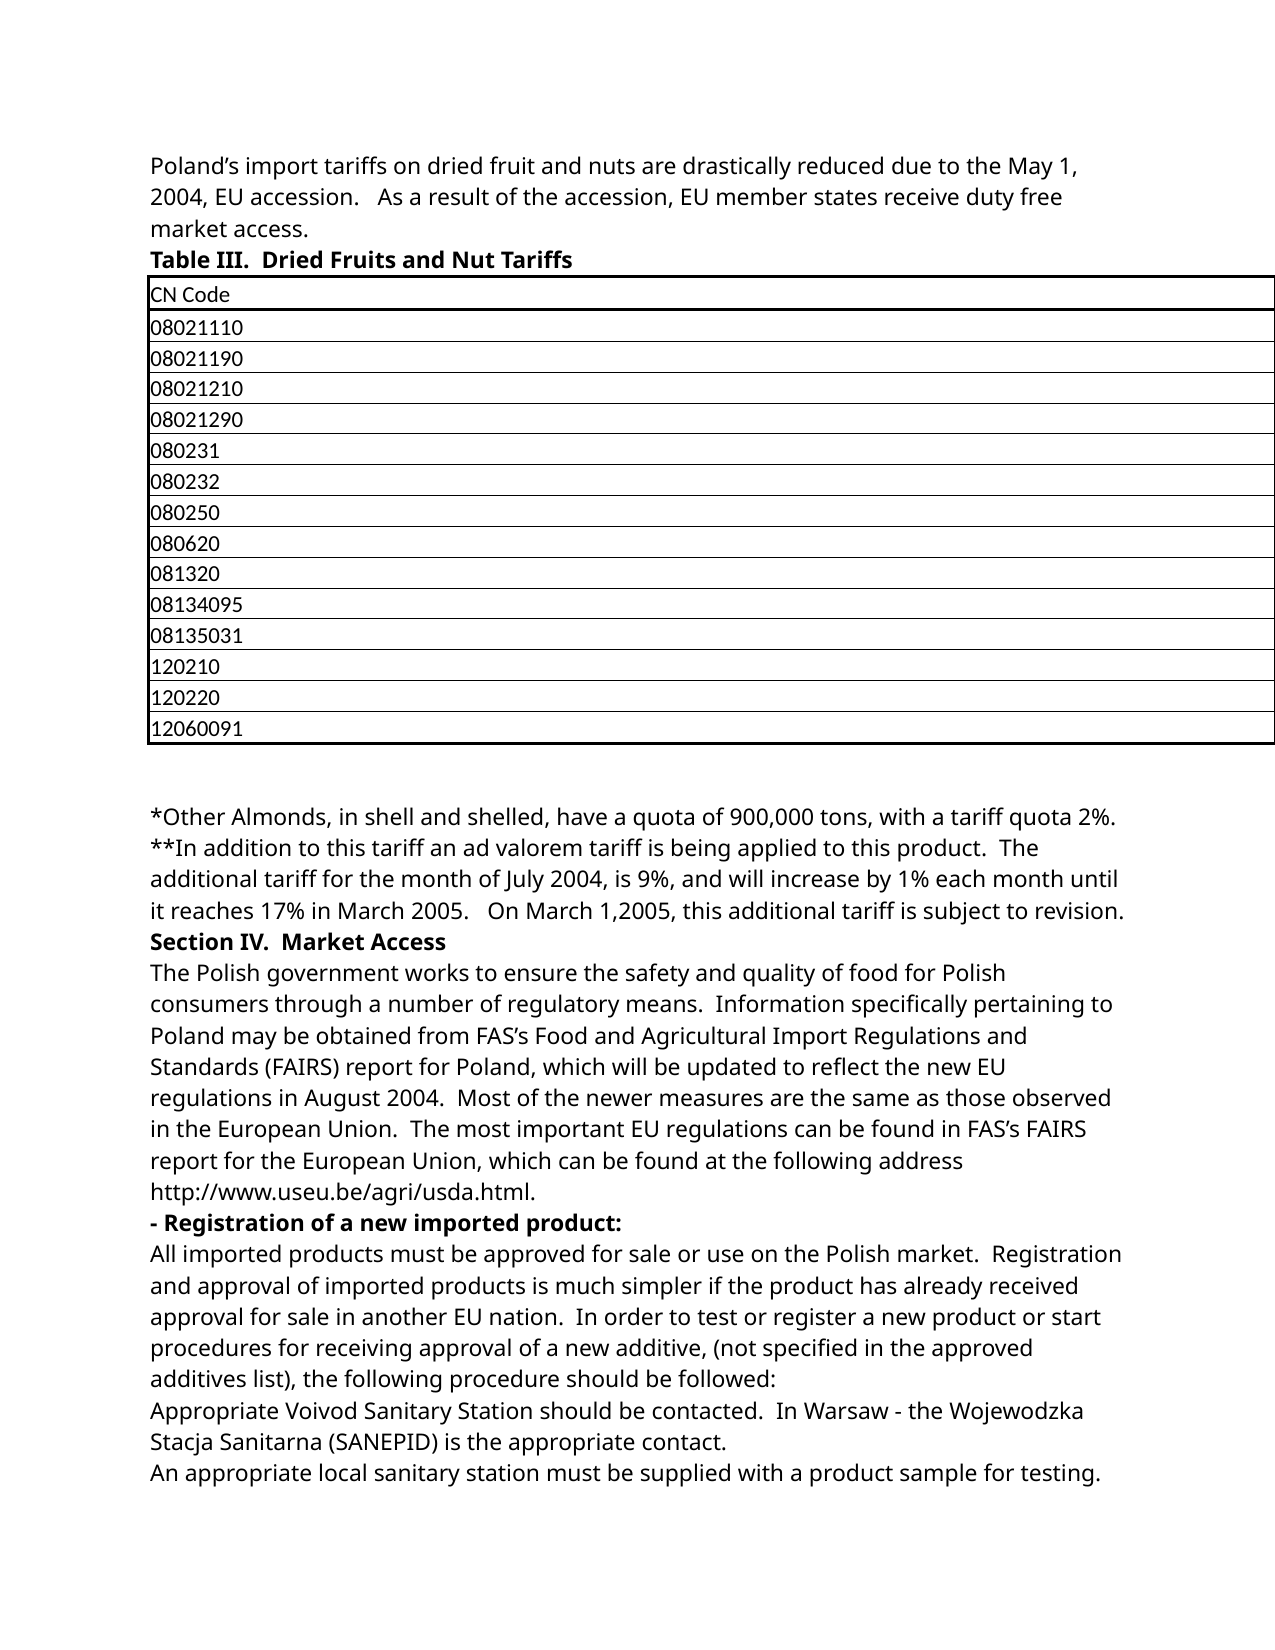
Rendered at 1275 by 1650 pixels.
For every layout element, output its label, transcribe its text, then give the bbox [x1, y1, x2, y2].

table_cell 120210 [150, 650, 1274, 680]
table_cell 08021290 [150, 404, 1274, 433]
table_cell 08134095 [150, 589, 1274, 618]
table_cell 080620 [150, 527, 1274, 557]
table_cell 08021210 [150, 373, 1274, 402]
table_cell 120220 [150, 681, 1274, 711]
table_cell 080250 [150, 496, 1274, 526]
table_header CN Code [150, 278, 1274, 308]
table_cell 08021190 [150, 342, 1274, 372]
table_cell 12060091 [150, 712, 1274, 742]
table_cell 08135031 [150, 619, 1274, 649]
table_cell 08021110 [150, 311, 1274, 341]
table_cell 080232 [150, 465, 1274, 495]
table_cell 080231 [150, 434, 1274, 464]
table_cell 081320 [150, 558, 1274, 587]
